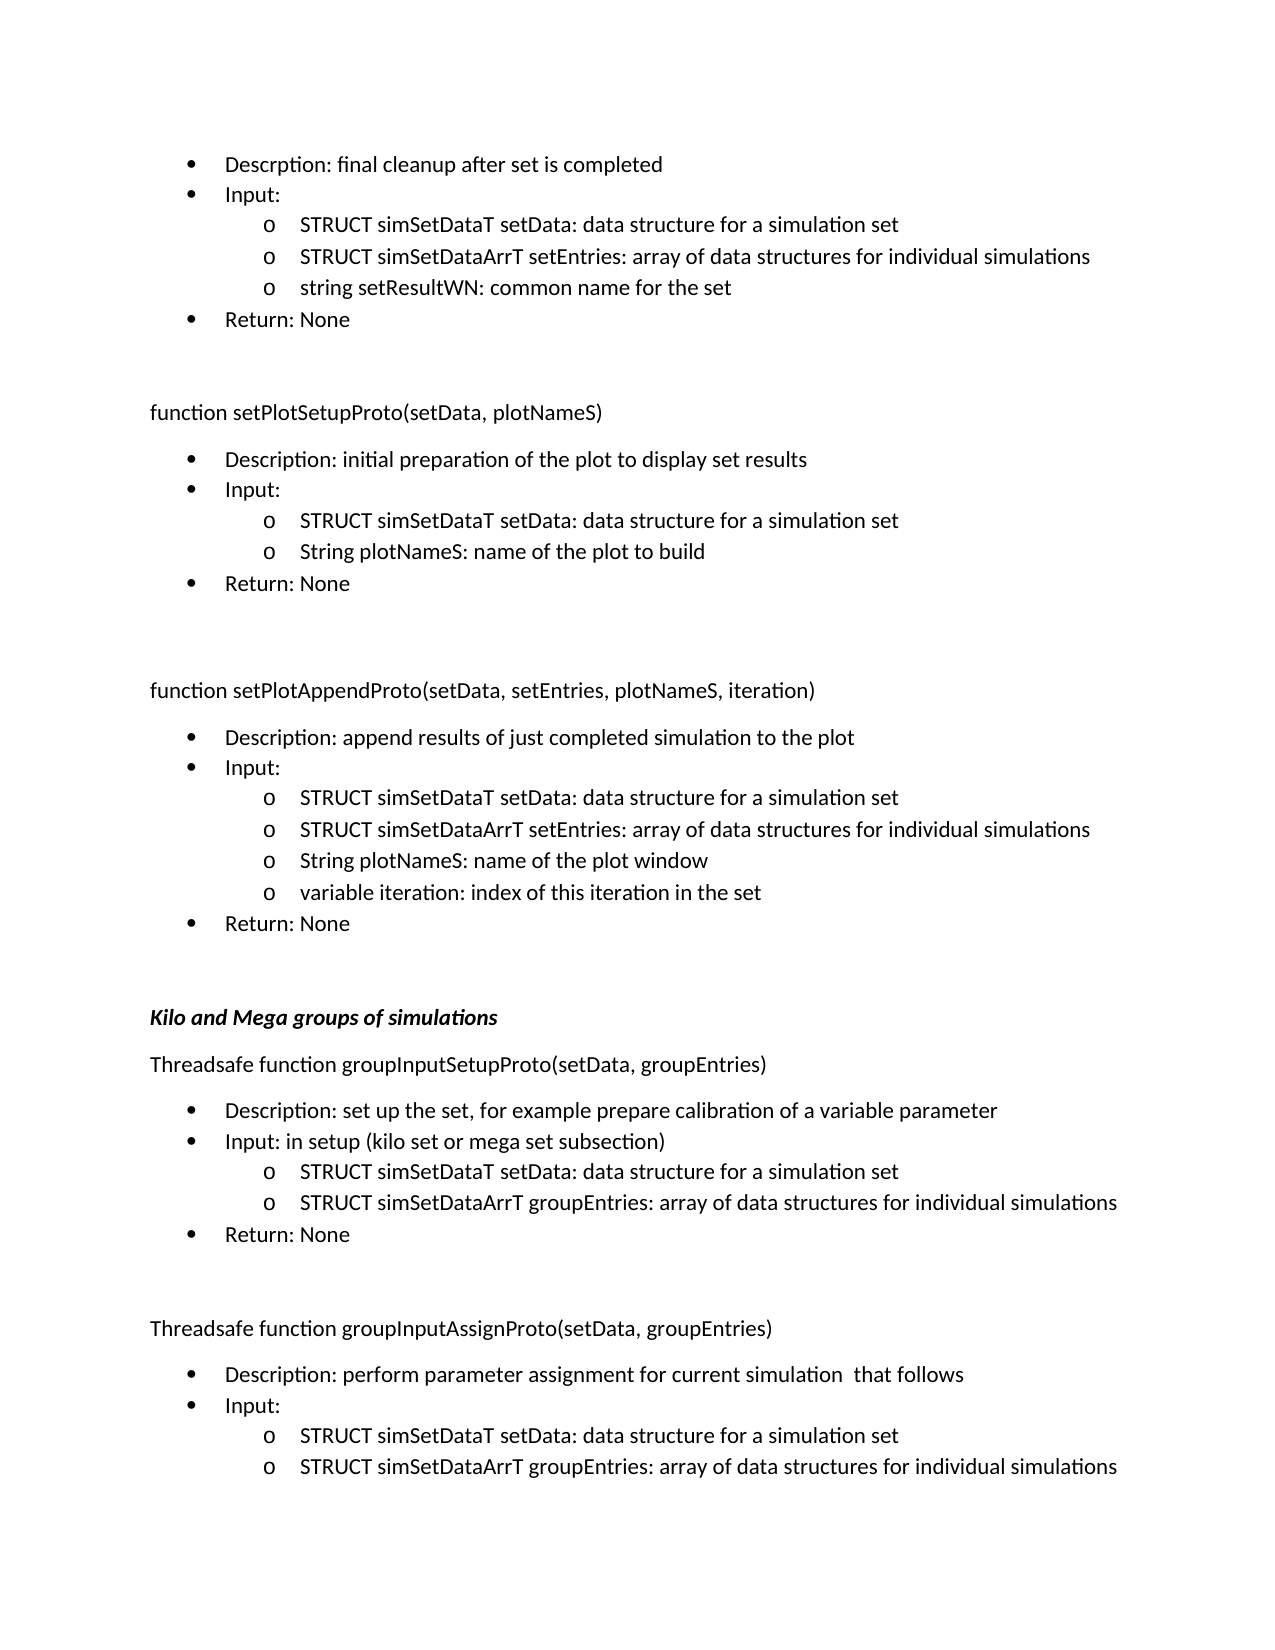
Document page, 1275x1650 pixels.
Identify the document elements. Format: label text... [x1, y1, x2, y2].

list Input: [187, 180, 1125, 208]
list String plotNameS: name of the plot to build [262, 537, 1125, 566]
list Description: set up the set, for example prepare calibration of a variable parameter [187, 1097, 1125, 1125]
list Description: perform parameter assignment for current simulation that follows [187, 1361, 1125, 1389]
list STRUCT simSetDataT setData: data structure for a simulation set [262, 783, 1125, 812]
text Threadsafe function groupInputSetupProto(setData, groupEntries) [150, 1050, 1125, 1078]
list STRUCT simSetDataArrT groupEntries: array of data structures for individual simulations [262, 1188, 1125, 1218]
list Return: None [187, 569, 1125, 597]
list STRUCT simSetDataArrT setEntries: array of data structures for individual simulations [262, 242, 1125, 271]
list Input: [187, 1391, 1125, 1419]
list Return: None [187, 909, 1125, 937]
list Description: initial preparation of the plot to display set results [187, 445, 1125, 473]
text Threadsafe function groupInputAssignProto(setData, groupEntries) [150, 1314, 1125, 1342]
list Return: None [187, 1220, 1125, 1248]
text Kilo and Mega groups of simulations [150, 1003, 1125, 1031]
list Description: append results of just completed simulation to the plot [187, 723, 1125, 751]
list String plotNameS: name of the plot window [262, 846, 1125, 875]
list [262, 210, 1125, 239]
list variable iteration: index of this iteration in the set [262, 878, 1125, 907]
list Input: [187, 753, 1125, 781]
list STRUCT simSetDataT setData: data structure for a simulation set [262, 506, 1125, 535]
list string setResultWN: common name for the set [262, 273, 1125, 302]
list STRUCT simSetDataArrT setEntries: array of data structures for individual simulations [262, 815, 1125, 844]
list Input: in setup (kilo set or mega set subsection) [187, 1127, 1125, 1155]
list Descrption: final cleanup after set is completed [187, 150, 1125, 178]
text function setPlotAppendProto(setData, setEntries, plotNameS, iteration) [150, 676, 1125, 704]
list STRUCT simSetDataArrT groupEntries: array of data structures for individual simulations [262, 1452, 1125, 1482]
list STRUCT simSetDataT setData: data structure for a simulation set [262, 1421, 1125, 1450]
list STRUCT simSetDataT setData: data structure for a simulation set [262, 1157, 1125, 1186]
text function setPlotSetupProto(setData, plotNameS) [150, 398, 1125, 427]
list Input: [187, 476, 1125, 504]
list Return: None [187, 305, 1125, 333]
